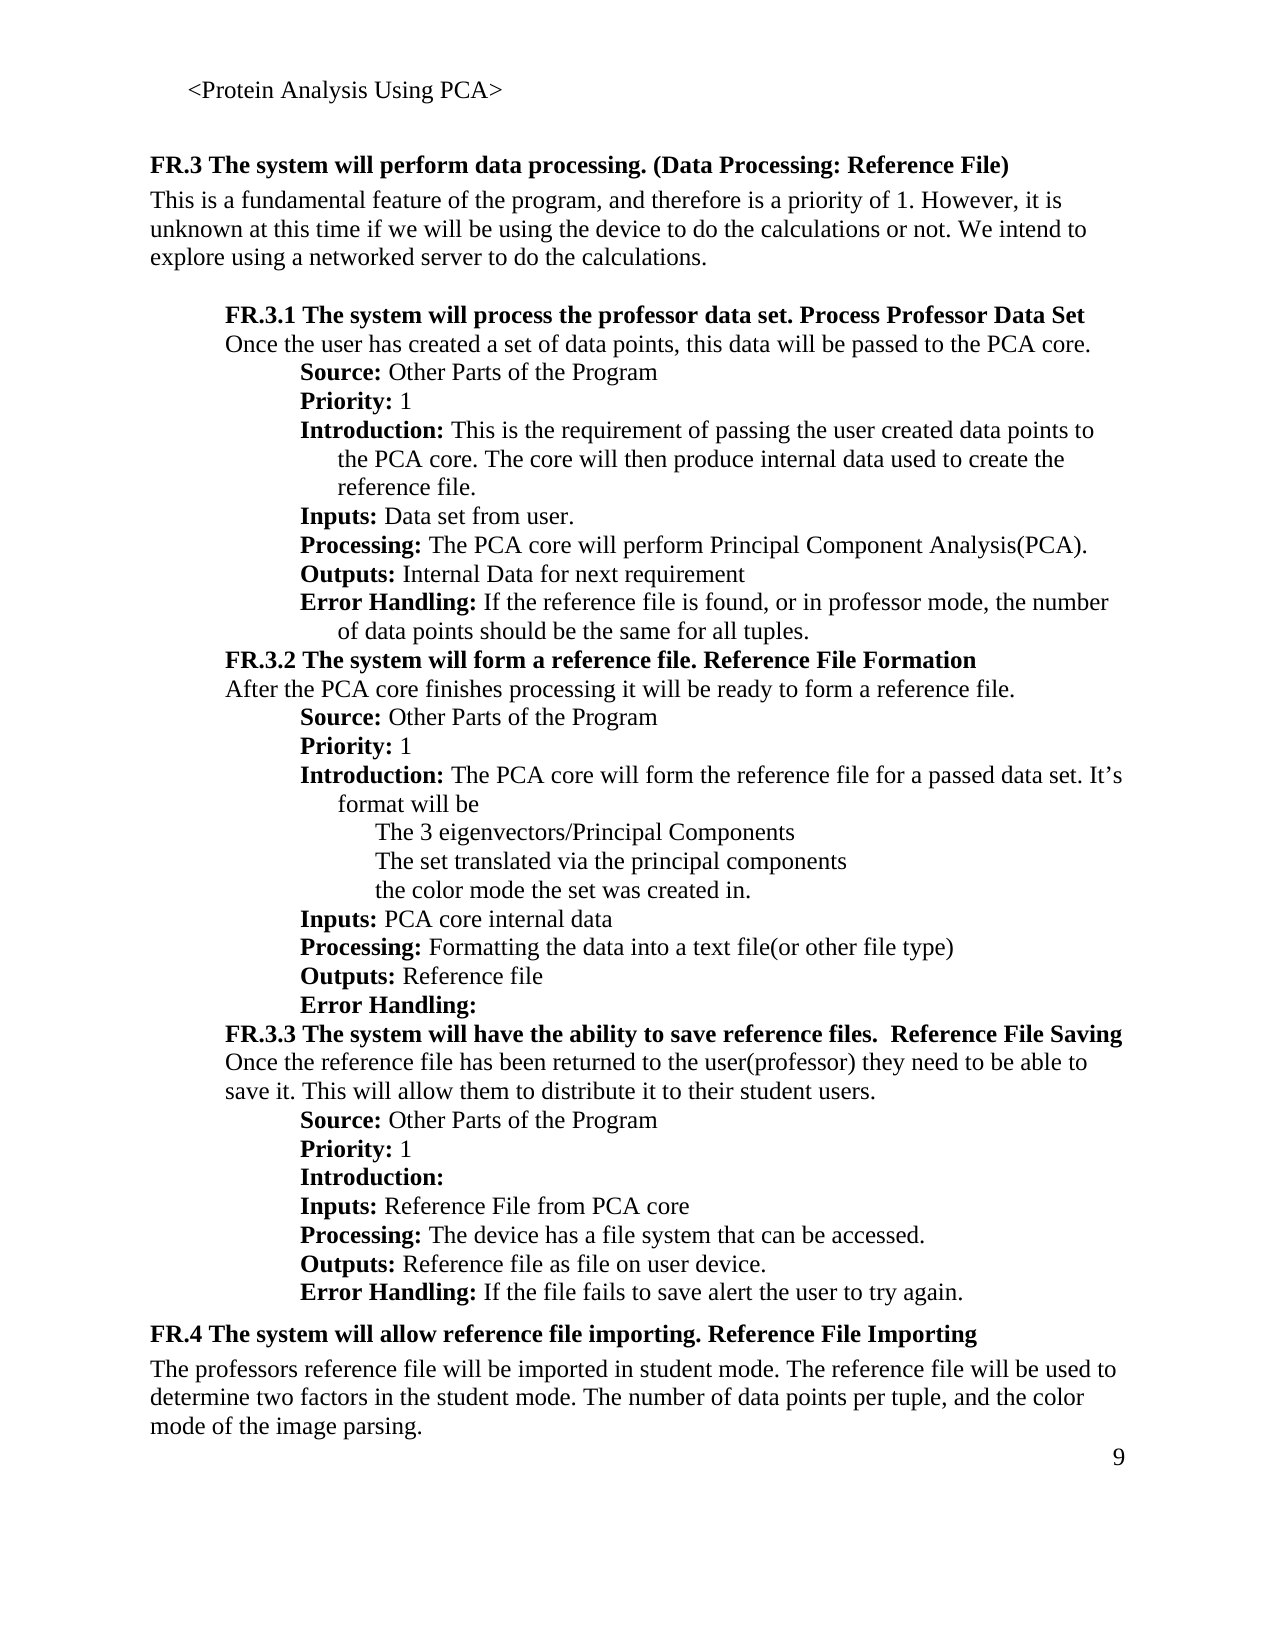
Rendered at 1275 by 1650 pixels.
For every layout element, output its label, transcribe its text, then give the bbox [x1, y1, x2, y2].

text FR.3.3 The system will have the ability to save reference files. Reference File Saving [150, 1019, 1125, 1047]
text The 3 eigenvectors/Principal Components [375, 817, 1125, 846]
text Introduction: [300, 1162, 1125, 1191]
text Once the user has created a set of data points, this data will be passed to the PCA core. [225, 329, 1125, 357]
text Processing: Formatting the data into a text file(or other file type) [300, 932, 1125, 961]
text Introduction: The PCA core will form the reference file for a passed data set. It’s format will be [300, 760, 1125, 817]
text Priority: 1 [300, 386, 1125, 415]
text Inputs: Data set from user. [300, 501, 1125, 530]
text Outputs: Reference file as file on user device. [300, 1249, 1125, 1277]
text Introduction: This is the requirement of passing the user created data points to the PCA core. The core will then produce internal data used to create the reference file. [300, 415, 1125, 501]
text Once the reference file has been returned to the user(professor) they need to be able to save it. This will allow them to distribute it to their student users. [225, 1047, 1125, 1105]
text Processing: The PCA core will perform Principal Component Analysis(PCA). [300, 530, 1125, 559]
text Source: Other Parts of the Program [300, 1105, 1125, 1134]
text Source: Other Parts of the Program [300, 702, 1125, 731]
text This is a fundamental feature of the program, and therefore is a priority of 1. However, it is unknown at this time if we will be using the device to do the calculations or not. We intend to explore using a networked server to do the calculations. [150, 185, 1125, 271]
text Error Handling: [300, 990, 1125, 1019]
subtitle FR.3 The system will perform data processing. (Data Processing: Reference File) [150, 150, 1125, 179]
text FR.3.1 The system will process the professor data set. Process Professor Data Set [150, 300, 1125, 329]
text Outputs: Internal Data for next requirement [300, 559, 1125, 587]
text Inputs: Reference File from PCA core [300, 1191, 1125, 1220]
text Error Handling: If the reference file is found, or in professor mode, the number of data points should be the same for all tuples. [300, 587, 1125, 645]
text FR.3.2 The system will form a reference file. Reference File Formation [150, 645, 1125, 674]
text Processing: The device has a file system that can be accessed. [300, 1220, 1125, 1249]
text Error Handling: If the file fails to save alert the user to try again. [300, 1277, 1125, 1306]
text Outputs: Reference file [300, 961, 1125, 990]
text The set translated via the principal components [375, 846, 1125, 875]
text Priority: 1 [300, 731, 1125, 760]
subtitle FR.4 The system will allow reference file importing. Reference File Importing [150, 1319, 1125, 1347]
text After the PCA core finishes processing it will be ready to form a reference file. [225, 674, 1125, 702]
text Source: Other Parts of the Program [300, 357, 1125, 386]
text The professors reference file will be imported in student mode. The reference file will be used to determine two factors in the student mode. The number of data points per tuple, and the color mode of the image parsing. [150, 1354, 1125, 1440]
text Inputs: PCA core internal data [300, 904, 1125, 932]
text the color mode the set was created in. [375, 875, 1125, 904]
text Priority: 1 [300, 1134, 1125, 1162]
